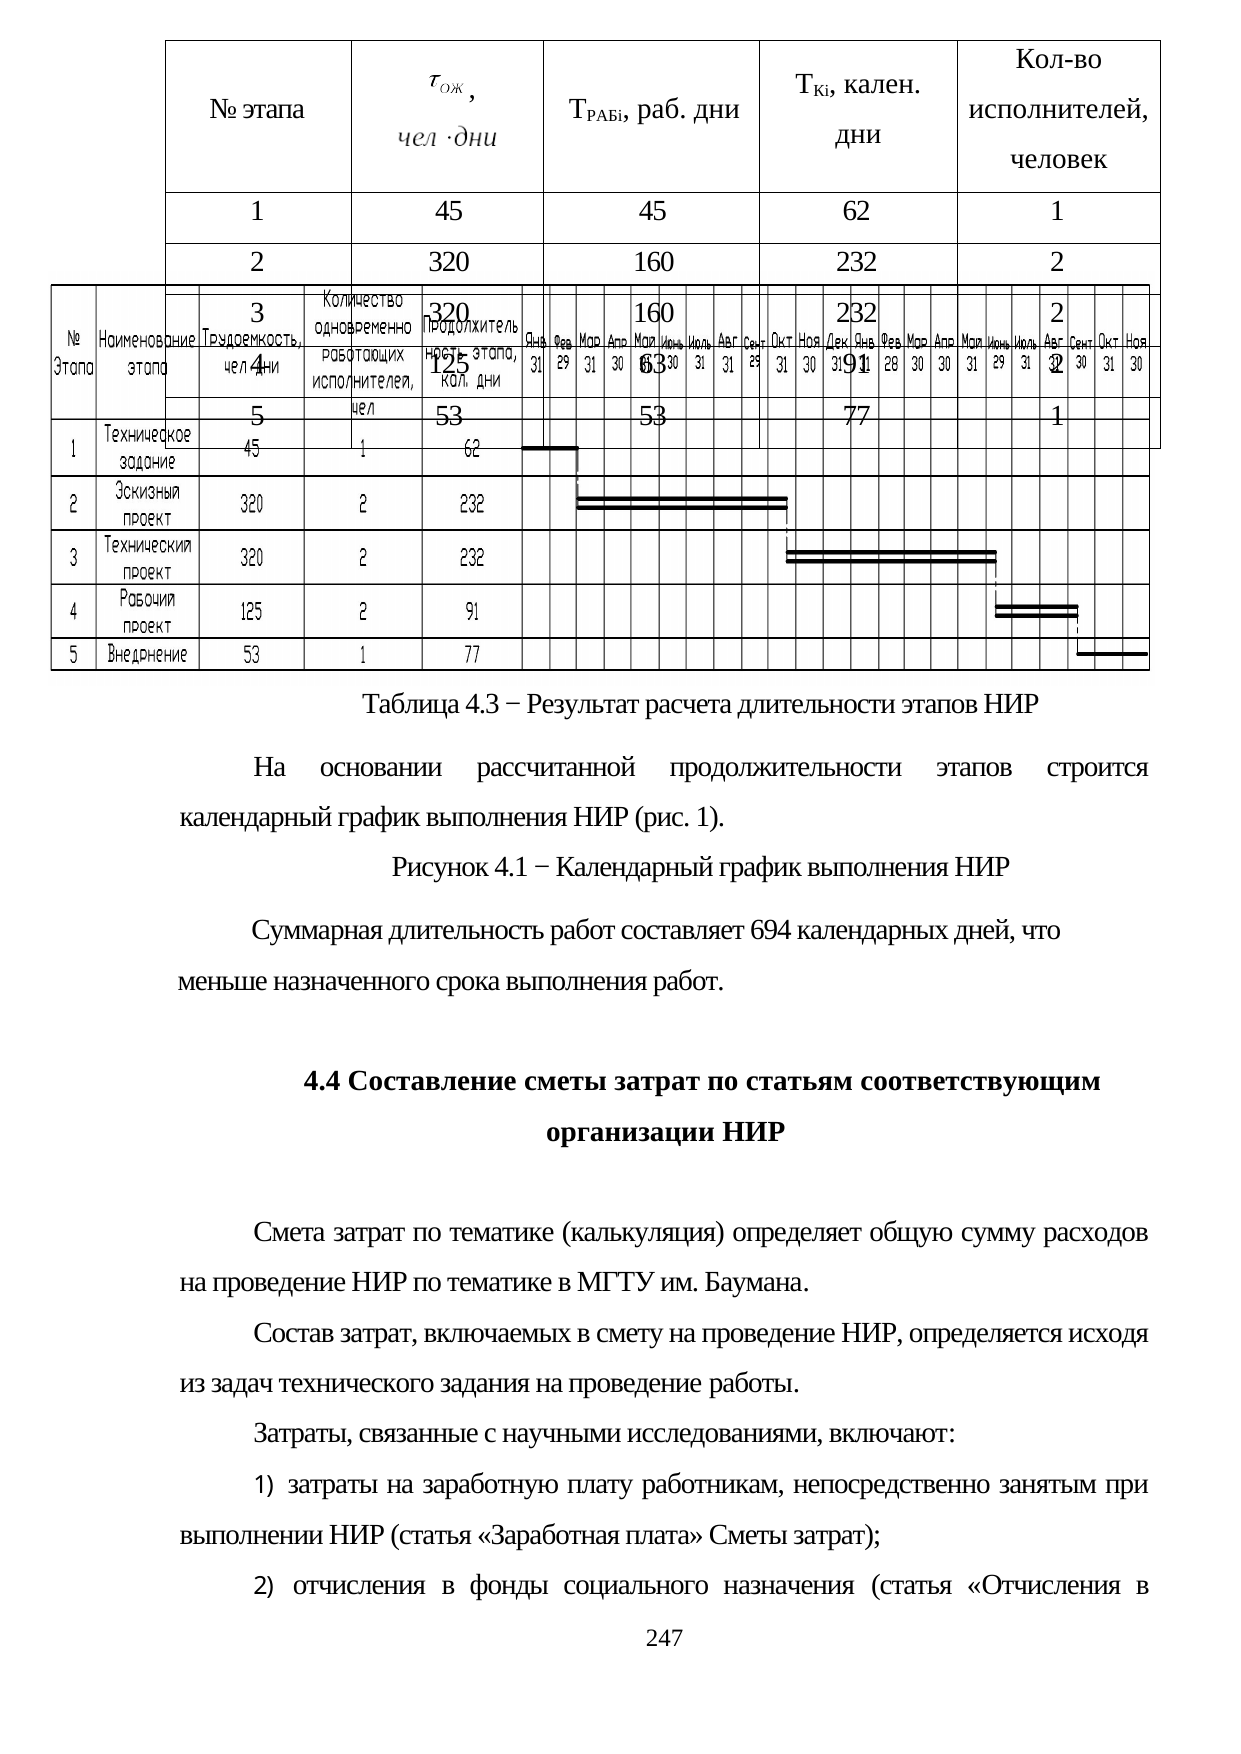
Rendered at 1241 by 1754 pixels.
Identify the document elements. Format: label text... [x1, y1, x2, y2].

table_header ТКi, кален. дни [760, 41, 957, 192]
table_cell 160 [544, 295, 759, 346]
text Смета затрат по тематике (калькуляция) определяет общую сумму расходов на проведение НИР по тематике в МГТУ им. Баумана. [179, 1214, 1149, 1298]
table_cell 77 [760, 398, 957, 448]
table_cell 320 [352, 295, 543, 346]
table_header ТРАБi, раб. дни [544, 41, 759, 192]
table_cell 125 [352, 347, 543, 397]
table_cell 2 [958, 244, 1160, 294]
table_header , [352, 41, 543, 192]
table_cell 3 [166, 295, 351, 346]
table_cell 45 [544, 193, 759, 243]
list затраты на заработную плату работникам, непосредственно занятым при выполнении НИР (статья «Заработная плата» Сметы затрат); [179, 1466, 1149, 1551]
table_cell 1 [958, 193, 1160, 243]
table_cell 2 [958, 347, 1160, 397]
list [179, 1567, 1149, 1602]
table_cell 5 [166, 398, 351, 448]
table_header № этапа [166, 41, 351, 192]
text На основании рассчитанной продолжительности этапов строится календарный график выполнения НИР (рис. 1). [179, 749, 1149, 833]
table_cell 160 [544, 244, 759, 294]
text Таблица 4.3 − Результат расчета длительности этапов НИР [179, 686, 1149, 720]
table_cell 62 [760, 193, 957, 243]
table_cell 2 [166, 244, 351, 294]
table_cell 232 [760, 244, 957, 294]
picture [48, 271, 1156, 686]
table_cell 45 [352, 193, 543, 243]
table_cell 53 [544, 398, 759, 448]
table_cell 320 [352, 244, 543, 294]
table_cell 1 [166, 193, 351, 243]
table_cell 2 [958, 295, 1160, 346]
table_cell 1 [958, 398, 1160, 448]
text 4.4 Составление сметы затрат по статьям соответствующим организации НИР [179, 1063, 1152, 1147]
text Затраты, связанные с научными исследованиями, включают: [179, 1416, 1152, 1449]
table_cell 63 [544, 347, 759, 397]
table_header Кол-во исполнителей, человек [958, 41, 1160, 192]
text Суммарная длительность работ составляет 694 календарных дней, что меньше назначенного срока выполнения работ. [177, 912, 1131, 996]
table_cell 91 [760, 347, 957, 397]
text Рисунок 4.1 − Календарный график выполнения НИР [179, 849, 1149, 883]
table_cell 53 [352, 398, 543, 448]
table_cell 4 [166, 347, 351, 397]
text Состав затрат, включаемых в смету на проведение НИР, определяется исходя из задач технического задания на проведение работы. [179, 1315, 1149, 1399]
table_cell 232 [760, 295, 957, 346]
